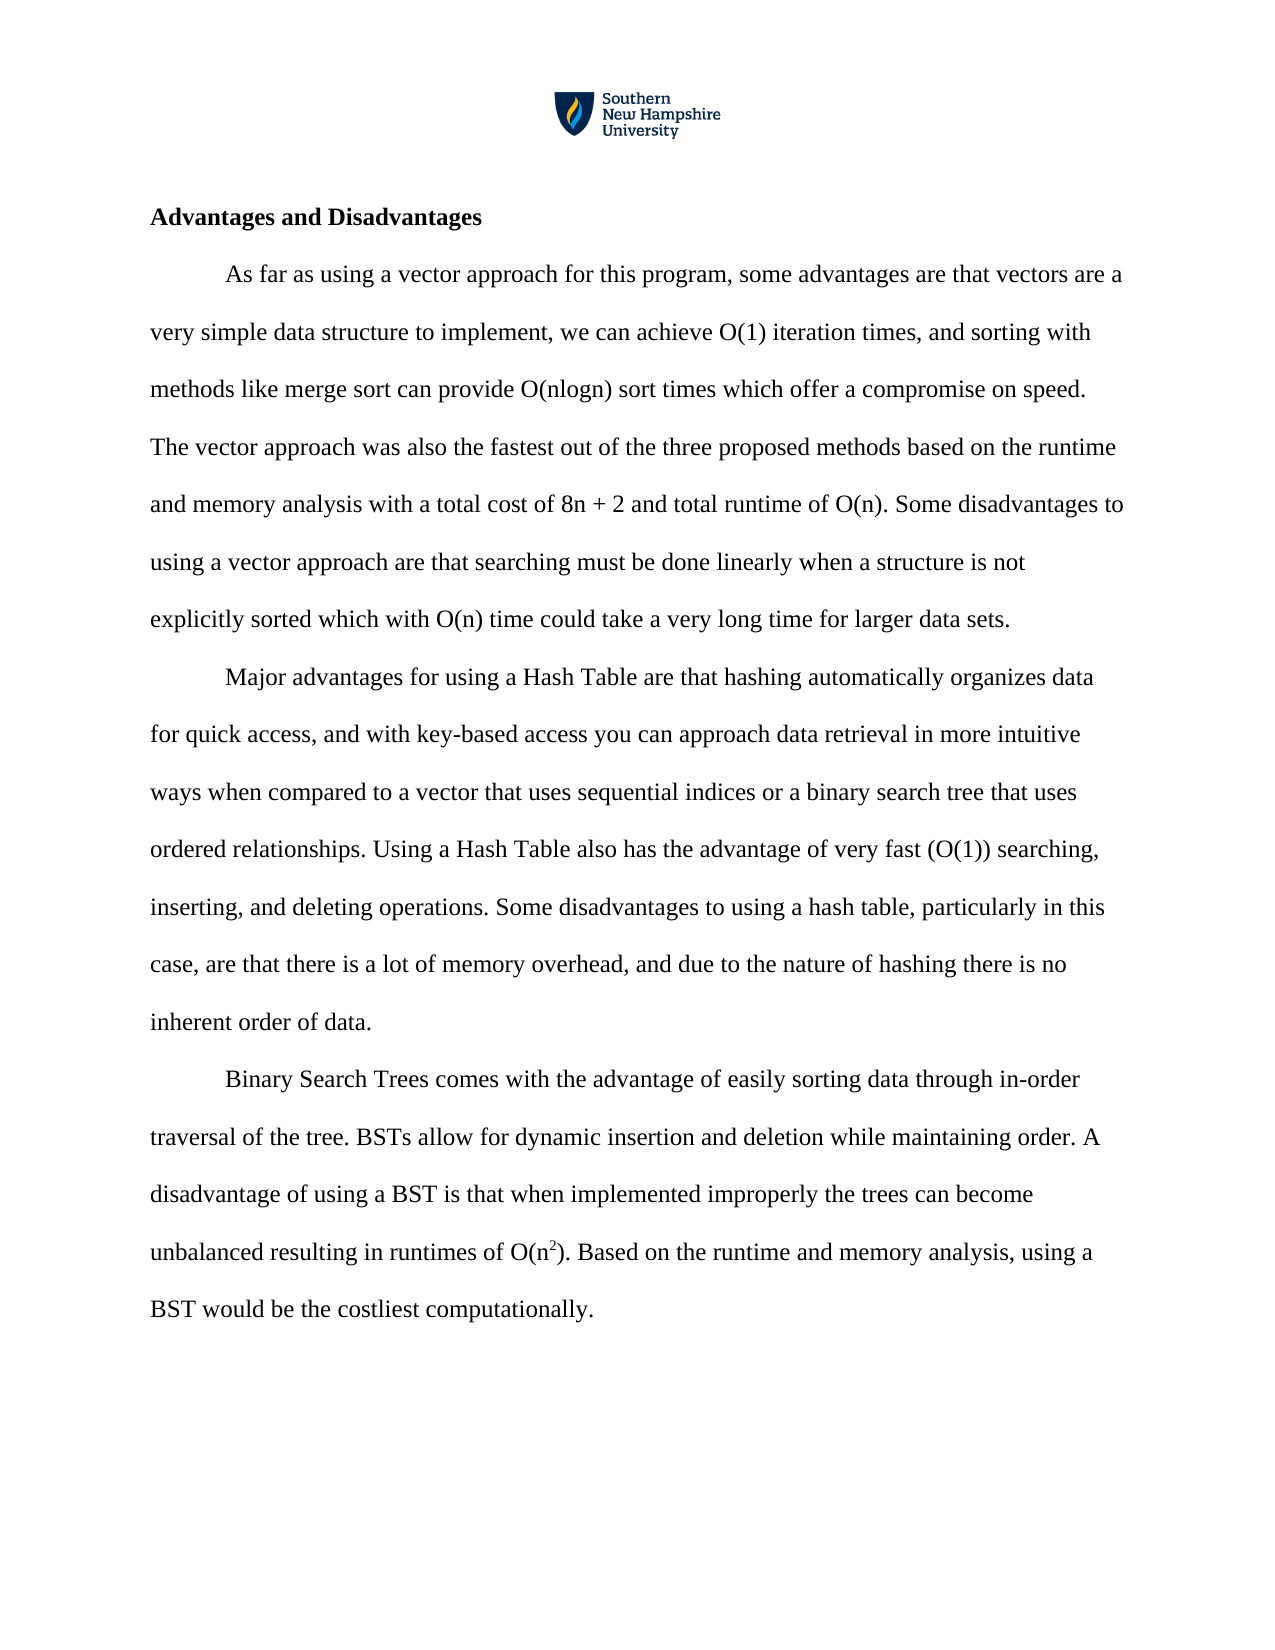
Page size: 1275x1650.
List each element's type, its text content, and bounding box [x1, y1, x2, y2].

picture [546, 75, 729, 154]
text Advantages and Disadvantages [150, 202, 1125, 231]
text Binary Search Trees comes with the advantage of easily sorting data through in-order traversal of the tree. BSTs allow for dynamic insertion and deletion while maintaining order. A disadvantage of using a BST is that when implemented improperly the trees can become unbalanced resulting in runtimes of O(n2). Based on the runtime and memory analysis, using a BST would be the costliest computationally. [150, 1064, 1125, 1323]
text As far as using a vector approach for this program, some advantages are that vectors are a very simple data structure to implement, we can achieve O(1) iteration times, and sorting with methods like merge sort can provide O(nlogn) sort times which offer a compromise on speed. The vector approach was also the fastest out of the three proposed methods based on the runtime and memory analysis with a total cost of 8n + 2 and total runtime of O(n). Some disadvantages to using a vector approach are that searching must be done linearly when a structure is not explicitly sorted which with O(n) time could take a very long time for larger data sets. [150, 259, 1125, 633]
text Major advantages for using a Hash Table are that hashing automatically organizes data for quick access, and with key-based access you can approach data retrieval in more intuitive ways when compared to a vector that uses sequential indices or a binary search tree that uses ordered relationships. Using a Hash Table also has the advantage of very fast (O(1)) searching, inserting, and deleting operations. Some disadvantages to using a hash table, particularly in this case, are that there is a lot of memory overhead, and due to the nature of hashing there is no inherent order of data. [150, 662, 1125, 1036]
